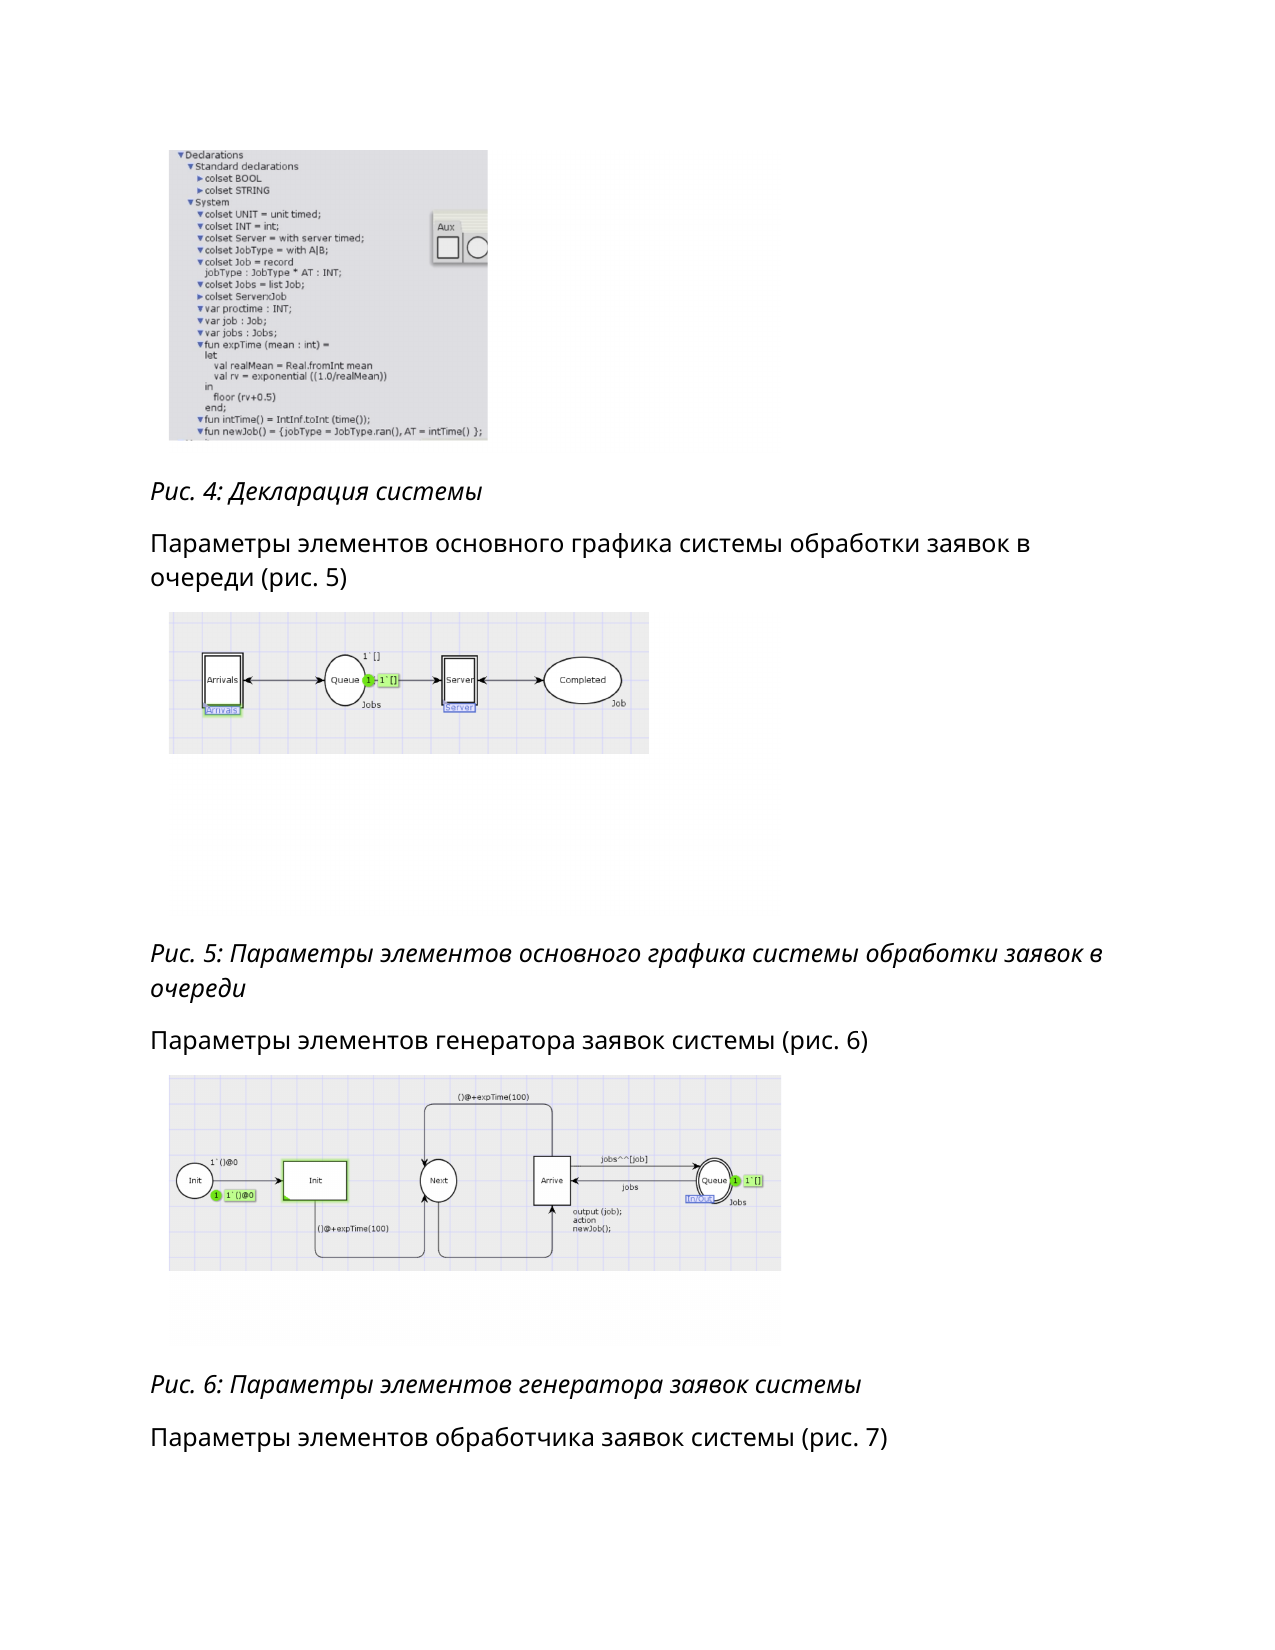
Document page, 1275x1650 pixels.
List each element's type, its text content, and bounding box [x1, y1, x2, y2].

text Параметры элементов обработчика заявок системы (рис. 7) [150, 1419, 1125, 1454]
text Параметры элементов генератора заявок системы (рис. 6) [150, 1023, 1125, 1057]
text Рис. 6: Параметры элементов генератора заявок системы [150, 1367, 1125, 1401]
picture [168, 612, 782, 916]
text Рис. 5: Параметры элементов основного графика системы обработки заявок в очереди [150, 936, 1125, 1004]
picture [168, 1075, 782, 1346]
text Рис. 4: Декларация системы [150, 473, 1125, 507]
picture [168, 150, 782, 453]
text Параметры элементов основного графика системы обработки заявок в очереди (рис. 5) [150, 526, 1125, 594]
